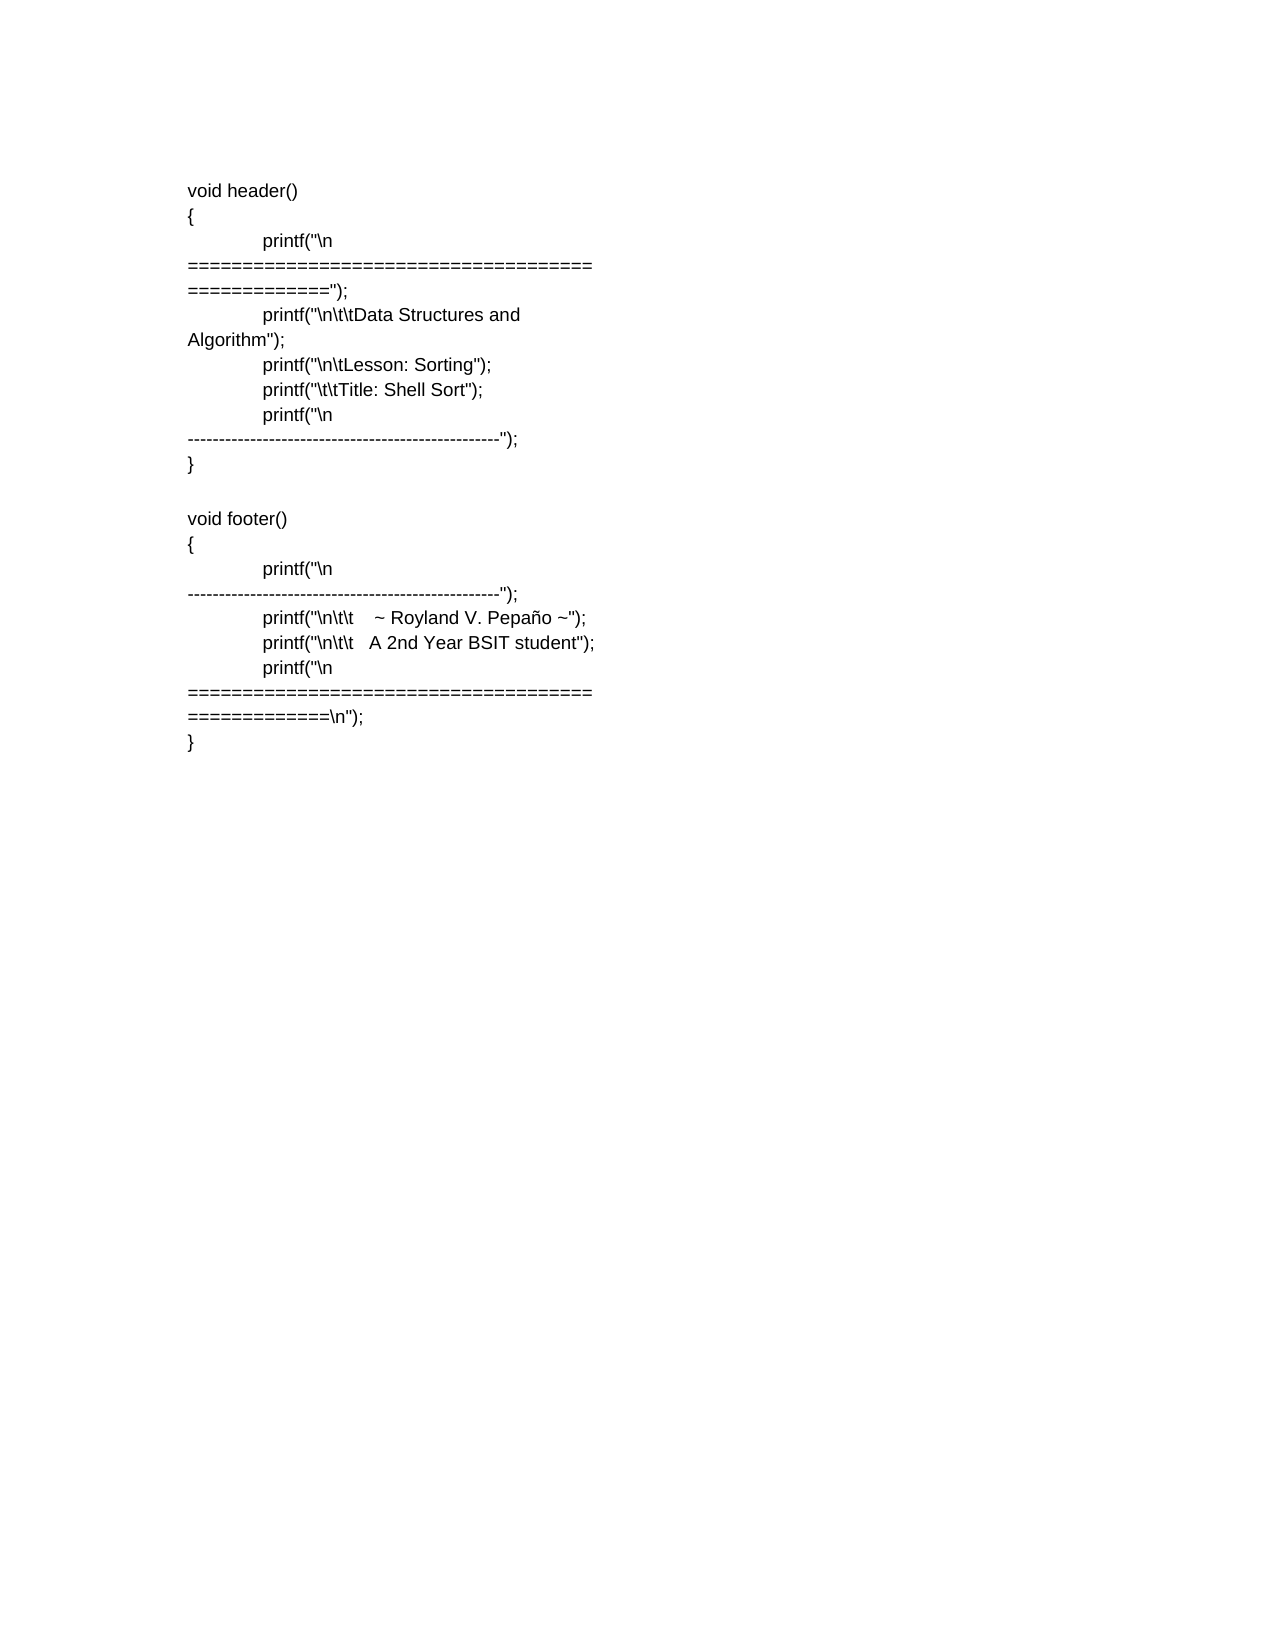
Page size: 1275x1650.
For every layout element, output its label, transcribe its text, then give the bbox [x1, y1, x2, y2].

text void footer() [187, 508, 600, 529]
text printf("\n\t\t ~ Royland V. Pepaño ~"); [187, 607, 600, 629]
text printf("\n --------------------------------------------------"); [187, 557, 600, 604]
text printf("\n =================================================="); [187, 230, 600, 301]
text { [187, 533, 600, 554]
text printf("\t\tTitle: Shell Sort"); [187, 378, 600, 400]
text printf("\n --------------------------------------------------"); [187, 403, 600, 450]
text } [187, 731, 600, 753]
text printf("\n\t\tData Structures and Algorithm"); [187, 304, 600, 351]
text void header() [187, 180, 600, 202]
text printf("\n\t\t A 2nd Year BSIT student"); [187, 632, 600, 653]
text { [187, 205, 600, 227]
text } [187, 453, 600, 474]
text printf("\n ==================================================\n"); [187, 657, 600, 728]
text printf("\n\tLesson: Sorting"); [187, 354, 600, 375]
